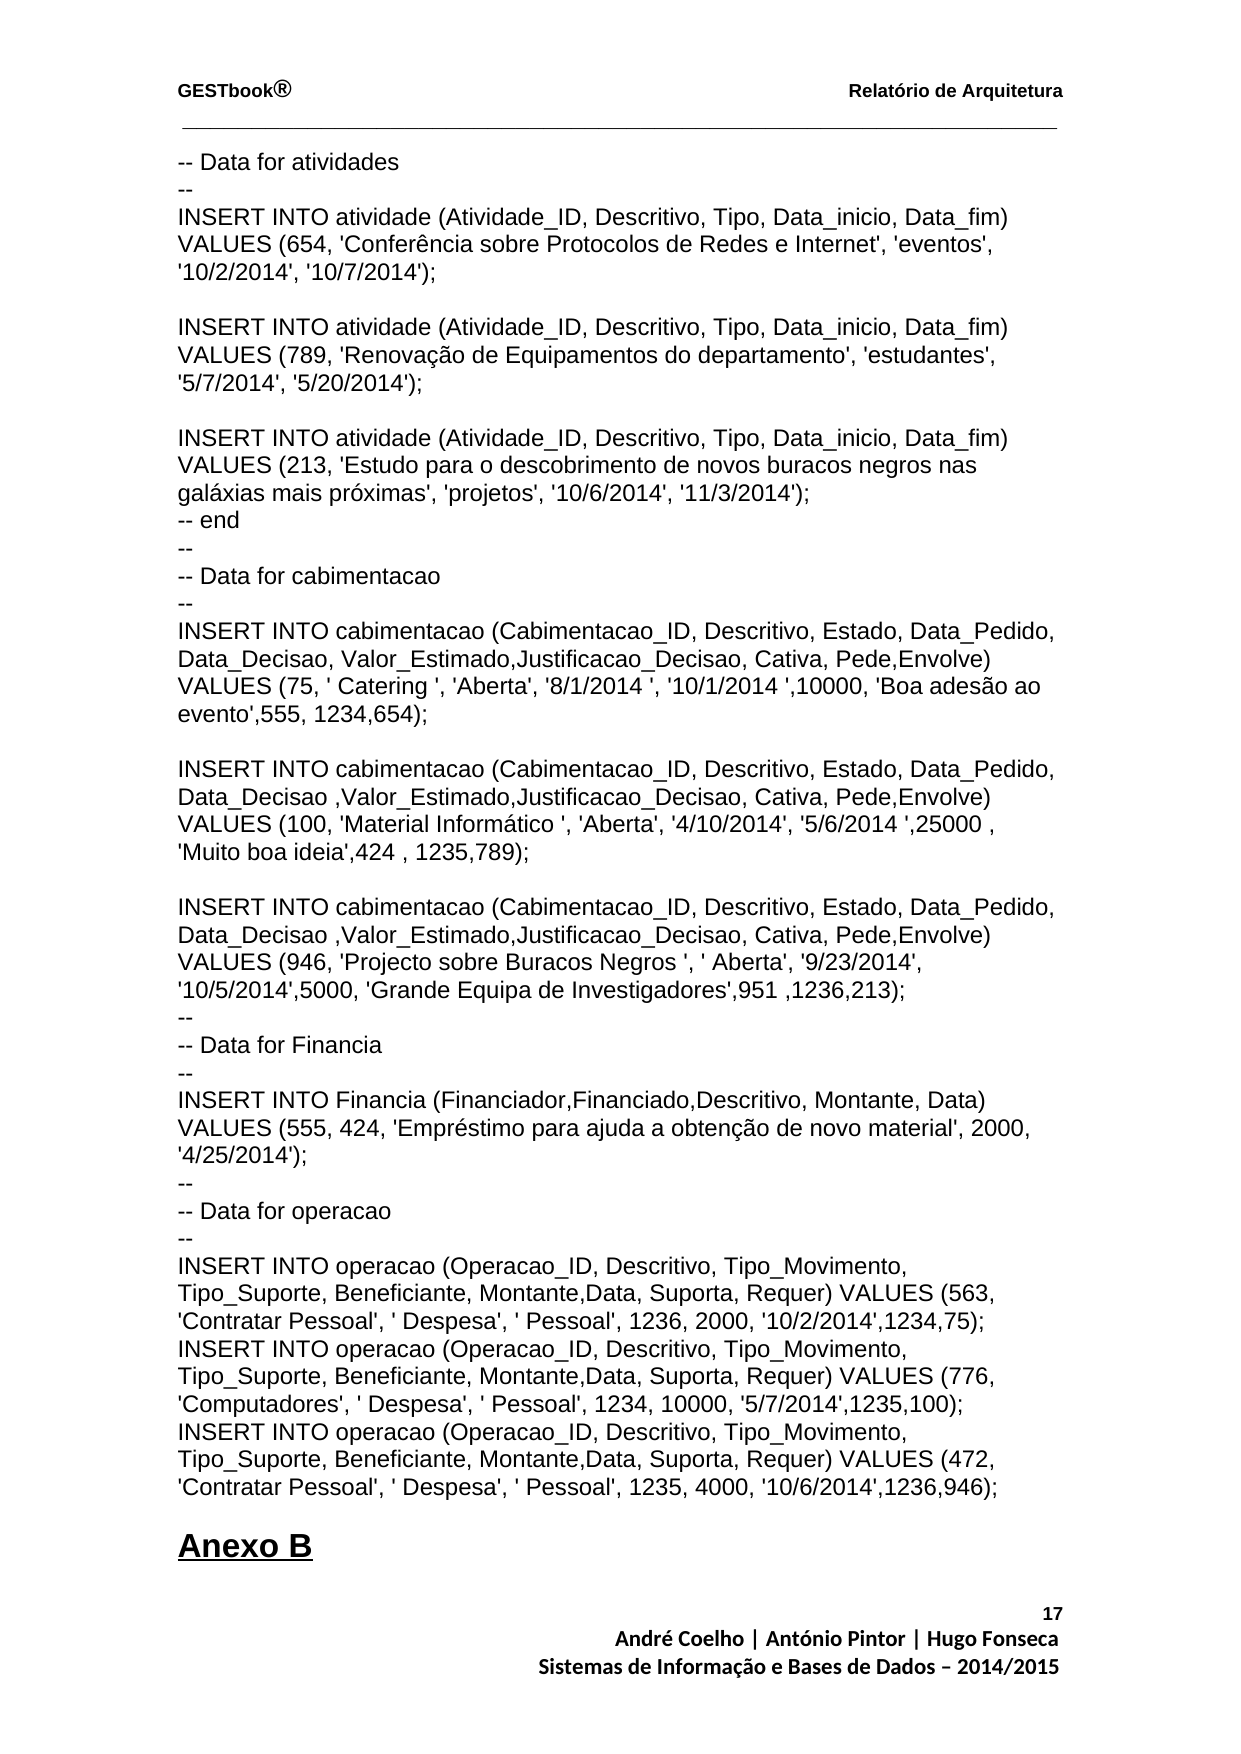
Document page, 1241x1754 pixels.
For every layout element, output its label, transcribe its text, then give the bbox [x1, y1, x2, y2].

text INSERT INTO atividade (Atividade_ID, Descritivo, Tipo, Data_inicio, Data_fim) VALUES (213, 'Estudo para o descobrimento de novos buracos negros nas galáxias mais próximas', 'projetos', '10/6/2014', '11/3/2014'); [177, 424, 1063, 506]
text -- [177, 1058, 1063, 1086]
text -- [177, 1003, 1063, 1031]
text -- [177, 175, 1063, 203]
text INSERT INTO cabimentacao (Cabimentacao_ID, Descritivo, Estado, Data_Pedido, Data_Decisao ,Valor_Estimado,Justificacao_Decisao, Cativa, Pede,Envolve) VALUES (946, 'Projecto sobre Buracos Negros ', ' Aberta', '9/23/2014', '10/5/2014',5000, 'Grande Equipa de Investigadores',951 ,1236,213); [177, 893, 1063, 1003]
text -- Data for operacao [177, 1197, 1063, 1224]
text INSERT INTO operacao (Operacao_ID, Descritivo, Tipo_Movimento, Tipo_Suporte, Beneficiante, Montante,Data, Suporta, Requer) VALUES (472, 'Contratar Pessoal', ' Despesa', ' Pessoal', 1235, 4000, '10/6/2014',1236,946); [177, 1417, 1063, 1500]
text Anexo B [177, 1526, 1063, 1564]
text -- Data for atividades [177, 148, 1063, 175]
text INSERT INTO cabimentacao (Cabimentacao_ID, Descritivo, Estado, Data_Pedido, Data_Decisao ,Valor_Estimado,Justificacao_Decisao, Cativa, Pede,Envolve) VALUES (100, 'Material Informático ', 'Aberta', '4/10/2014', '5/6/2014 ',25000 , 'Muito boa ideia',424 , 1235,789); [177, 755, 1063, 865]
text -- Data for cabimentacao [177, 562, 1063, 589]
text INSERT INTO Financia (Financiador,Financiado,Descritivo, Montante, Data) VALUES (555, 424, 'Empréstimo para ajuda a obtenção de novo material', 2000, '4/25/2014'); [177, 1086, 1063, 1169]
text INSERT INTO atividade (Atividade_ID, Descritivo, Tipo, Data_inicio, Data_fim) VALUES (654, 'Conferência sobre Protocolos de Redes e Internet', 'eventos', '10/2/2014', '10/7/2014'); [177, 203, 1063, 286]
text -- end [177, 506, 1063, 534]
text INSERT INTO atividade (Atividade_ID, Descritivo, Tipo, Data_inicio, Data_fim) VALUES (789, 'Renovação de Equipamentos do departamento', 'estudantes', '5/7/2014', '5/20/2014'); [177, 313, 1063, 396]
text -- [177, 534, 1063, 562]
text INSERT INTO operacao (Operacao_ID, Descritivo, Tipo_Movimento, Tipo_Suporte, Beneficiante, Montante,Data, Suporta, Requer) VALUES (776, 'Computadores', ' Despesa', ' Pessoal', 1234, 10000, '5/7/2014',1235,100); [177, 1334, 1063, 1417]
text -- Data for Financia [177, 1031, 1063, 1058]
text -- [177, 1169, 1063, 1197]
text INSERT INTO cabimentacao (Cabimentacao_ID, Descritivo, Estado, Data_Pedido, Data_Decisao, Valor_Estimado,Justificacao_Decisao, Cativa, Pede,Envolve) VALUES (75, ' Catering ', 'Aberta', '8/1/2014 ', '10/1/2014 ',10000, 'Boa adesão ao evento',555, 1234,654); [177, 617, 1063, 727]
text -- [177, 1224, 1063, 1252]
text -- [177, 589, 1063, 617]
text INSERT INTO operacao (Operacao_ID, Descritivo, Tipo_Movimento, Tipo_Suporte, Beneficiante, Montante,Data, Suporta, Requer) VALUES (563, 'Contratar Pessoal', ' Despesa', ' Pessoal', 1236, 2000, '10/2/2014',1234,75); [177, 1252, 1063, 1334]
